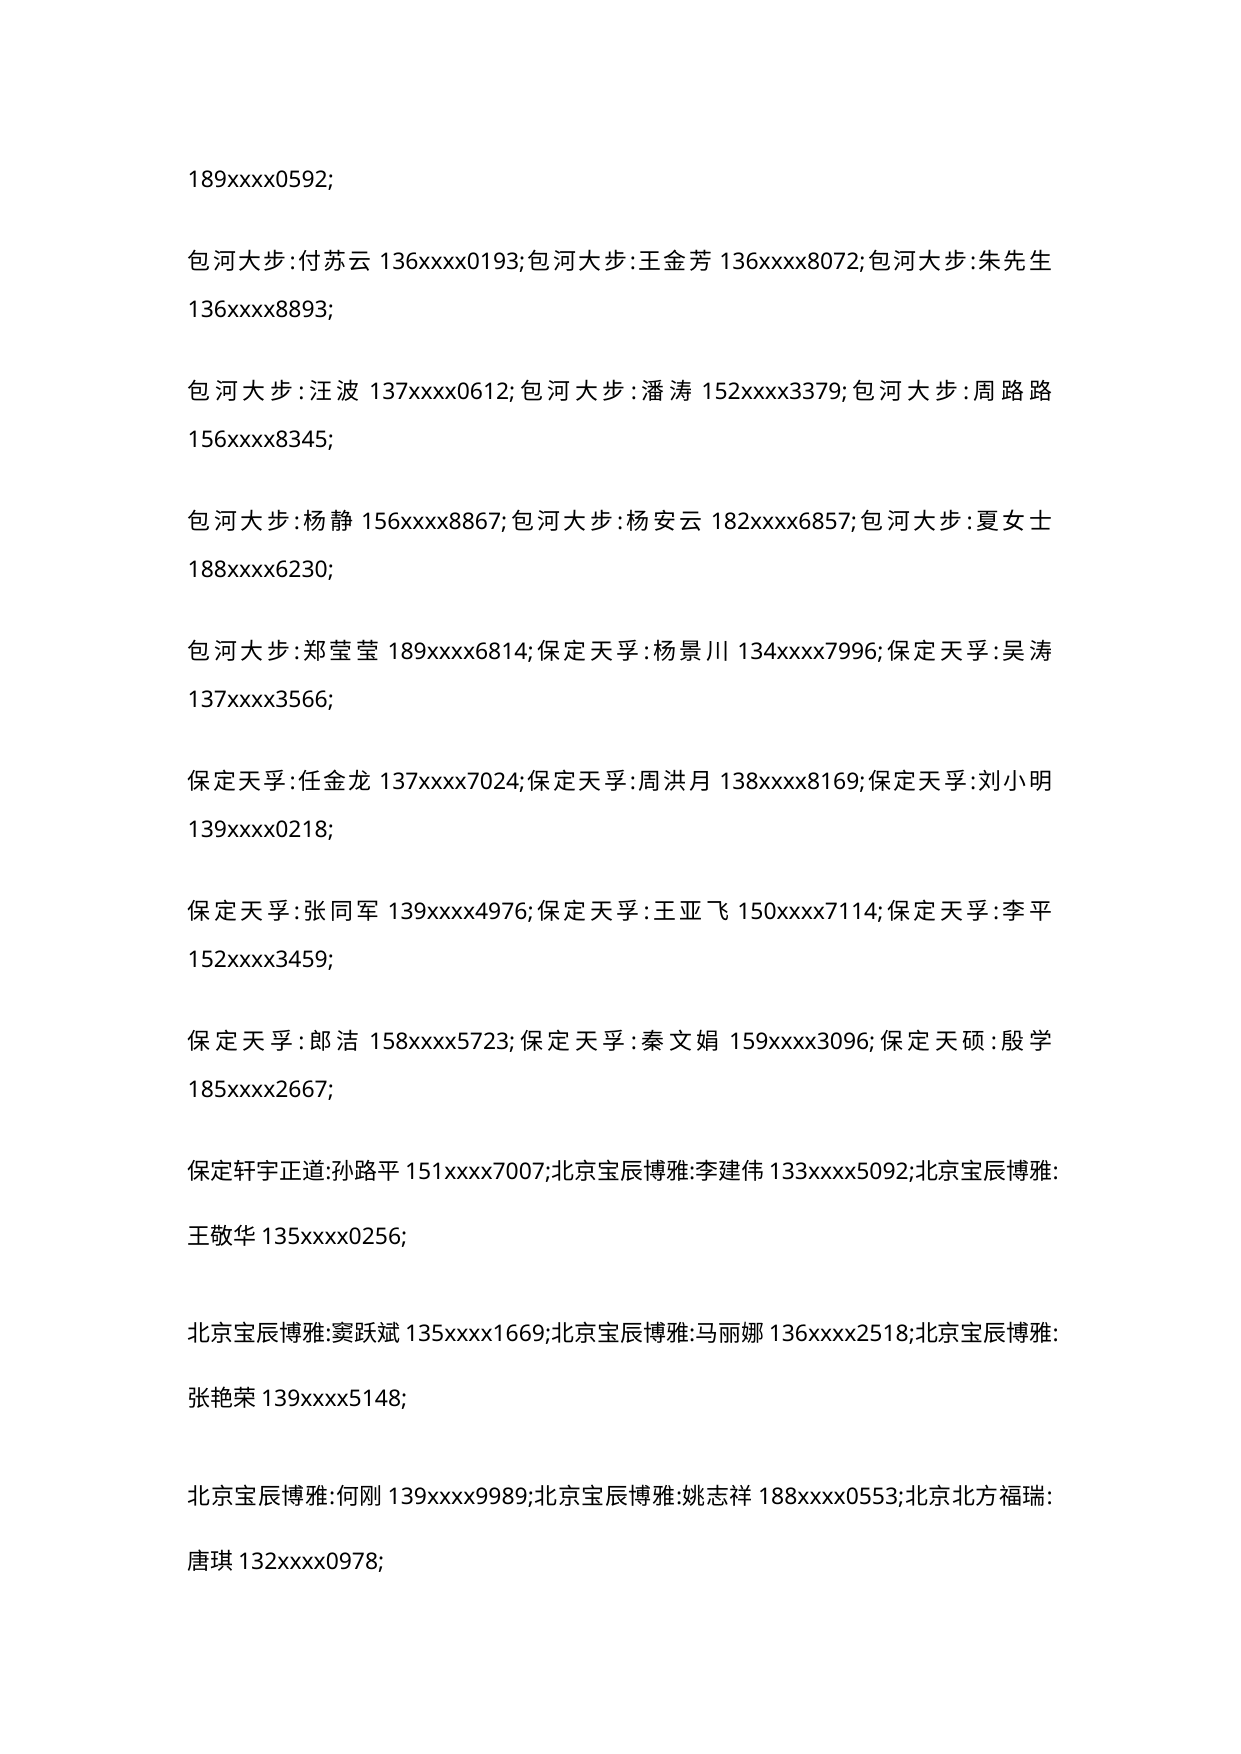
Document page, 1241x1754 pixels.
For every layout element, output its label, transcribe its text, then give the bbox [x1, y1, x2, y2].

text 保定天孚:任金龙137xxxx7024;保定天孚:周洪月138xxxx8169;保定天孚:刘小明139xxxx0218; [187, 747, 1053, 844]
text 保定天孚:张同军139xxxx4976;保定天孚:王亚飞150xxxx7114;保定天孚:李平152xxxx3459; [187, 877, 1053, 974]
text 保定轩宇正道:孙路平151xxxx7007;北京宝辰博雅:李建伟133xxxx5092;北京宝辰博雅:王敬华135xxxx0256; [187, 1137, 1053, 1267]
text 包河大步:付苏云136xxxx0193;包河大步:王金芳136xxxx8072;包河大步:朱先生136xxxx8893; [187, 227, 1053, 324]
text 北京宝辰博雅:窦跃斌135xxxx1669;北京宝辰博雅:马丽娜136xxxx2518;北京宝辰博雅:张艳荣139xxxx5148; [187, 1299, 1053, 1429]
text 保定天孚:郎洁158xxxx5723;保定天孚:秦文娟159xxxx3096;保定天硕:殷学185xxxx2667; [187, 1007, 1053, 1104]
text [187, 162, 1053, 194]
text 包河大步:汪波137xxxx0612;包河大步:潘涛152xxxx3379;包河大步:周路路156xxxx8345; [187, 357, 1053, 454]
text 包河大步:杨静156xxxx8867;包河大步:杨安云182xxxx6857;包河大步:夏女士188xxxx6230; [187, 487, 1053, 584]
text 包河大步:郑莹莹189xxxx6814;保定天孚:杨景川134xxxx7996;保定天孚:吴涛137xxxx3566; [187, 617, 1053, 714]
text 北京宝辰博雅:何刚139xxxx9989;北京宝辰博雅:姚志祥188xxxx0553;北京北方福瑞:唐琪132xxxx0978; [187, 1462, 1053, 1592]
